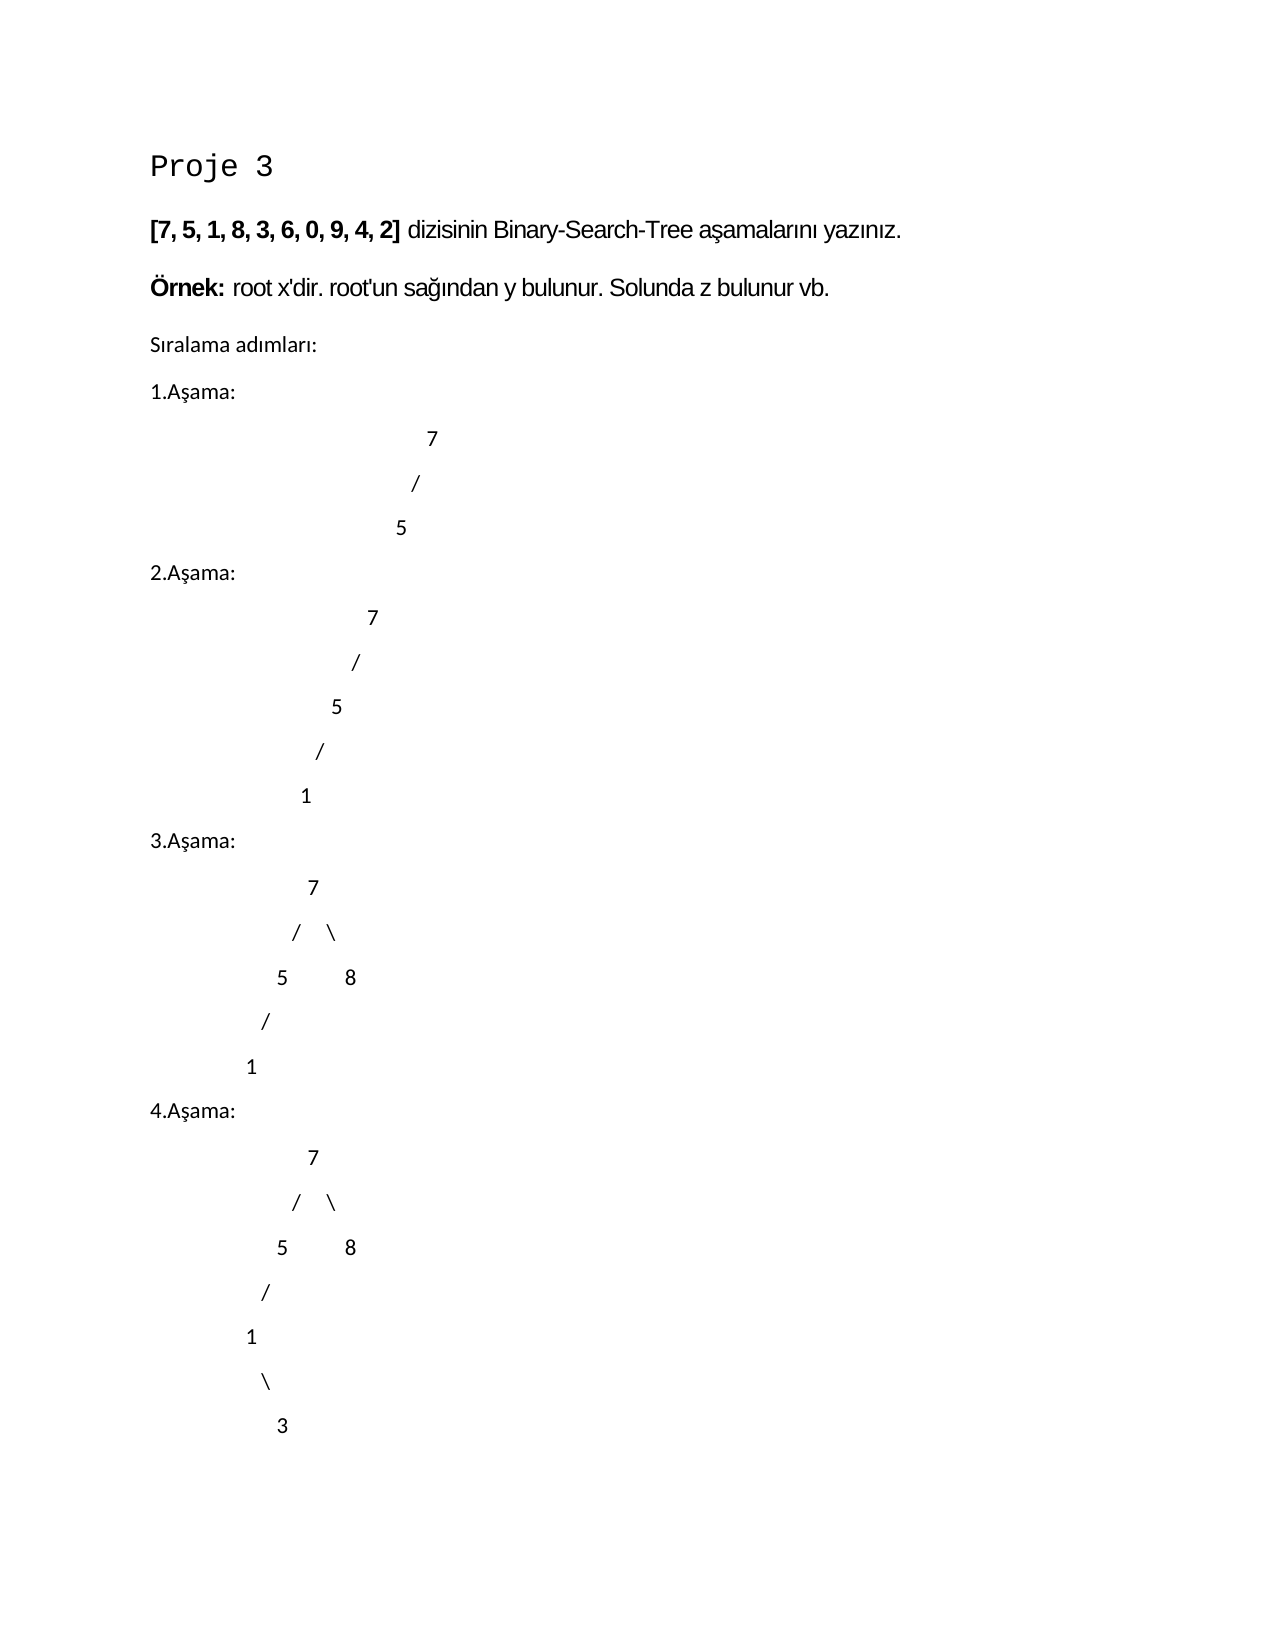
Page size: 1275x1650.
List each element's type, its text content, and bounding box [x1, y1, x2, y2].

text 5 8 [225, 963, 1125, 991]
text 1.Aşama: [150, 377, 1125, 405]
text / [375, 469, 1125, 497]
text \ [225, 1367, 1125, 1395]
text Proje 3 [150, 150, 1125, 185]
text 2.Aşama: [150, 558, 1125, 586]
text 4.Aşama: [150, 1097, 1125, 1125]
text 1 [300, 782, 1125, 810]
text / \ [225, 1188, 1125, 1216]
text / [225, 1007, 1125, 1035]
text 5 [375, 513, 1125, 542]
text Sıralama adımları: [150, 330, 1125, 358]
text / \ [225, 918, 1125, 946]
text 5 [300, 692, 1125, 720]
text 7 [225, 873, 1125, 901]
text 5 8 [225, 1233, 1125, 1261]
text 7 [300, 603, 1125, 631]
text / [225, 1278, 1125, 1306]
text 7 [375, 424, 1125, 452]
text 1 [225, 1322, 1125, 1350]
text / [300, 737, 1125, 765]
text 3.Aşama: [150, 826, 1125, 854]
text [7, 5, 1, 8, 3, 6, 0, 9, 4, 2] dizisinin Binary-Search-Tree aşamalarını yazınız. [150, 214, 1125, 243]
text Örnek: root x'dir. root'un sağından y bulunur. Solunda z bulunur vb. [150, 272, 1125, 301]
text 7 [225, 1143, 1125, 1172]
text / [300, 648, 1125, 676]
text 3 [225, 1412, 1125, 1440]
